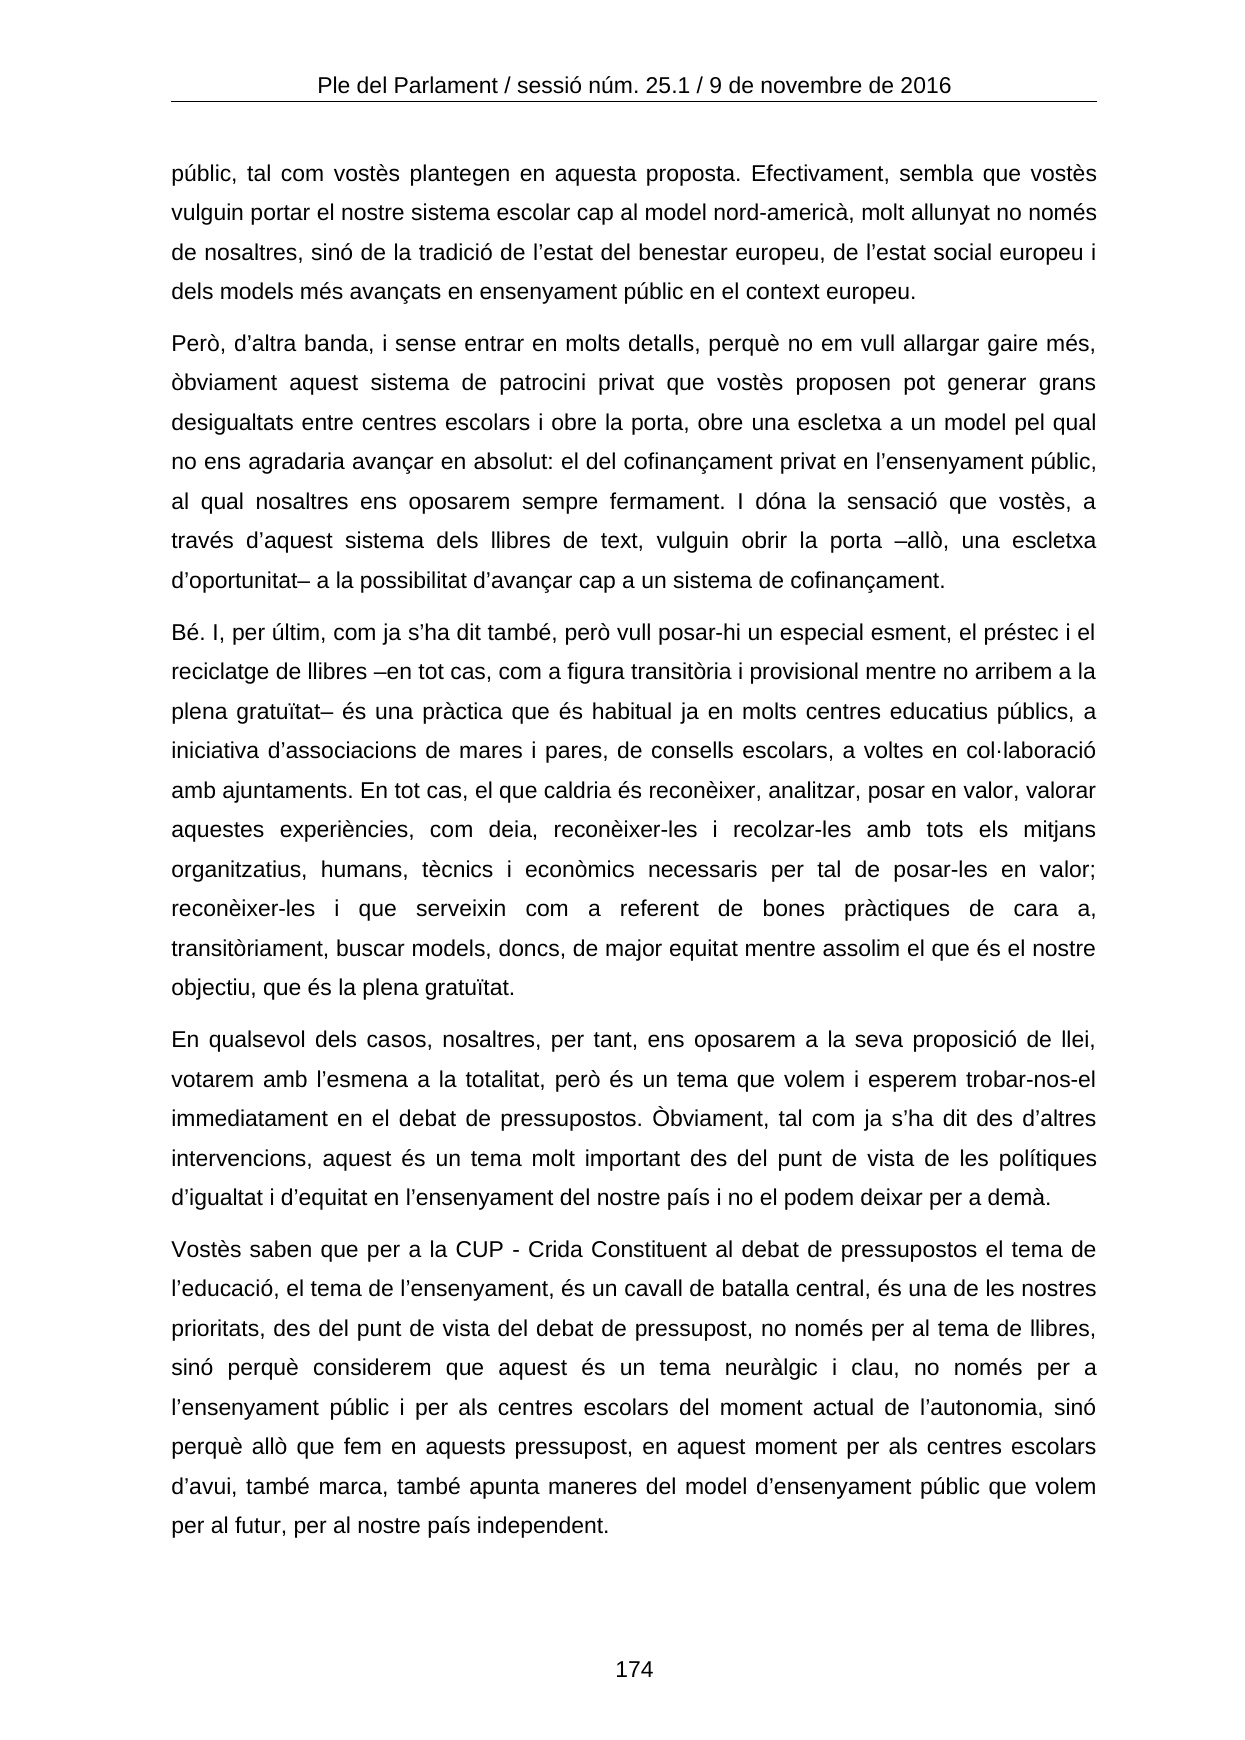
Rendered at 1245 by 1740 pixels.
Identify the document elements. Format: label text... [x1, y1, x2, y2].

text Però, d’altra banda, i sense entrar en molts detalls, perquè no em vull allargar gaire més, òbviament aquest sistema de patrocini privat que vostès proposen pot generar grans desigualtats entre centres escolars i obre la porta, obre una escletxa a un model pel qual no ens agradaria avançar en absolut: el del cofinançament privat en l’ensenyament públic, al qual nosaltres ens oposarem sempre fermament. I dóna la sensació que vostès, a través d’aquest sistema dels llibres de text, vulguin obrir la porta –allò, una escletxa d’oportunitat– a la possibilitat d’avançar cap a un sistema de cofinançament. [171, 330, 1097, 593]
text Vostès saben que per a la CUP - Crida Constituent al debat de pressupostos el tema de l’educació, el tema de l’ensenyament, és un cavall de batalla central, és una de les nostres prioritats, des del punt de vista del debat de pressupost, no només per al tema de llibres, sinó perquè considerem que aquest és un tema neuràlgic i clau, no només per a l’ensenyament públic i per als centres escolars del moment actual de l’autonomia, sinó perquè allò que fem en aquests pressupost, en aquest moment per als centres escolars d’avui, també marca, també apunta maneres del model d’ensenyament públic que volem per al futur, per al nostre país independent. [171, 1236, 1097, 1539]
text En qualsevol dels casos, nosaltres, per tant, ens oposarem a la seva proposició de llei, votarem amb l’esmena a la totalitat, però és un tema que volem i esperem trobar-nos-el immediatament en el debat de pressupostos. Òbviament, tal com ja s’ha dit des d’altres intervencions, aquest és un tema molt important des del punt de vista de les polítiques d’igualtat i d’equitat en l’ensenyament del nostre país i no el podem deixar per a demà. [171, 1026, 1097, 1210]
text Bé. I, per últim, com ja s’ha dit també, però vull posar-hi un especial esment, el préstec i el reciclatge de llibres –en tot cas, com a figura transitòria i provisional mentre no arribem a la plena gratuïtat– és una pràctica que és habitual ja en molts centres educatius públics, a iniciativa d’associacions de mares i pares, de consells escolars, a voltes en col·laboració amb ajuntaments. En tot cas, el que caldria és reconèixer, analitzar, posar en valor, valorar aquestes experiències, com deia, reconèixer-les i recolzar-les amb tots els mitjans organitzatius, humans, tècnics i econòmics necessaris per tal de posar-les en valor; reconèixer-les i que serveixin com a referent de bones pràctiques de cara a, transitòriament, buscar models, doncs, de major equitat mentre assolim el que és el nostre objectiu, que és la plena gratuïtat. [171, 619, 1097, 1000]
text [171, 159, 1097, 304]
